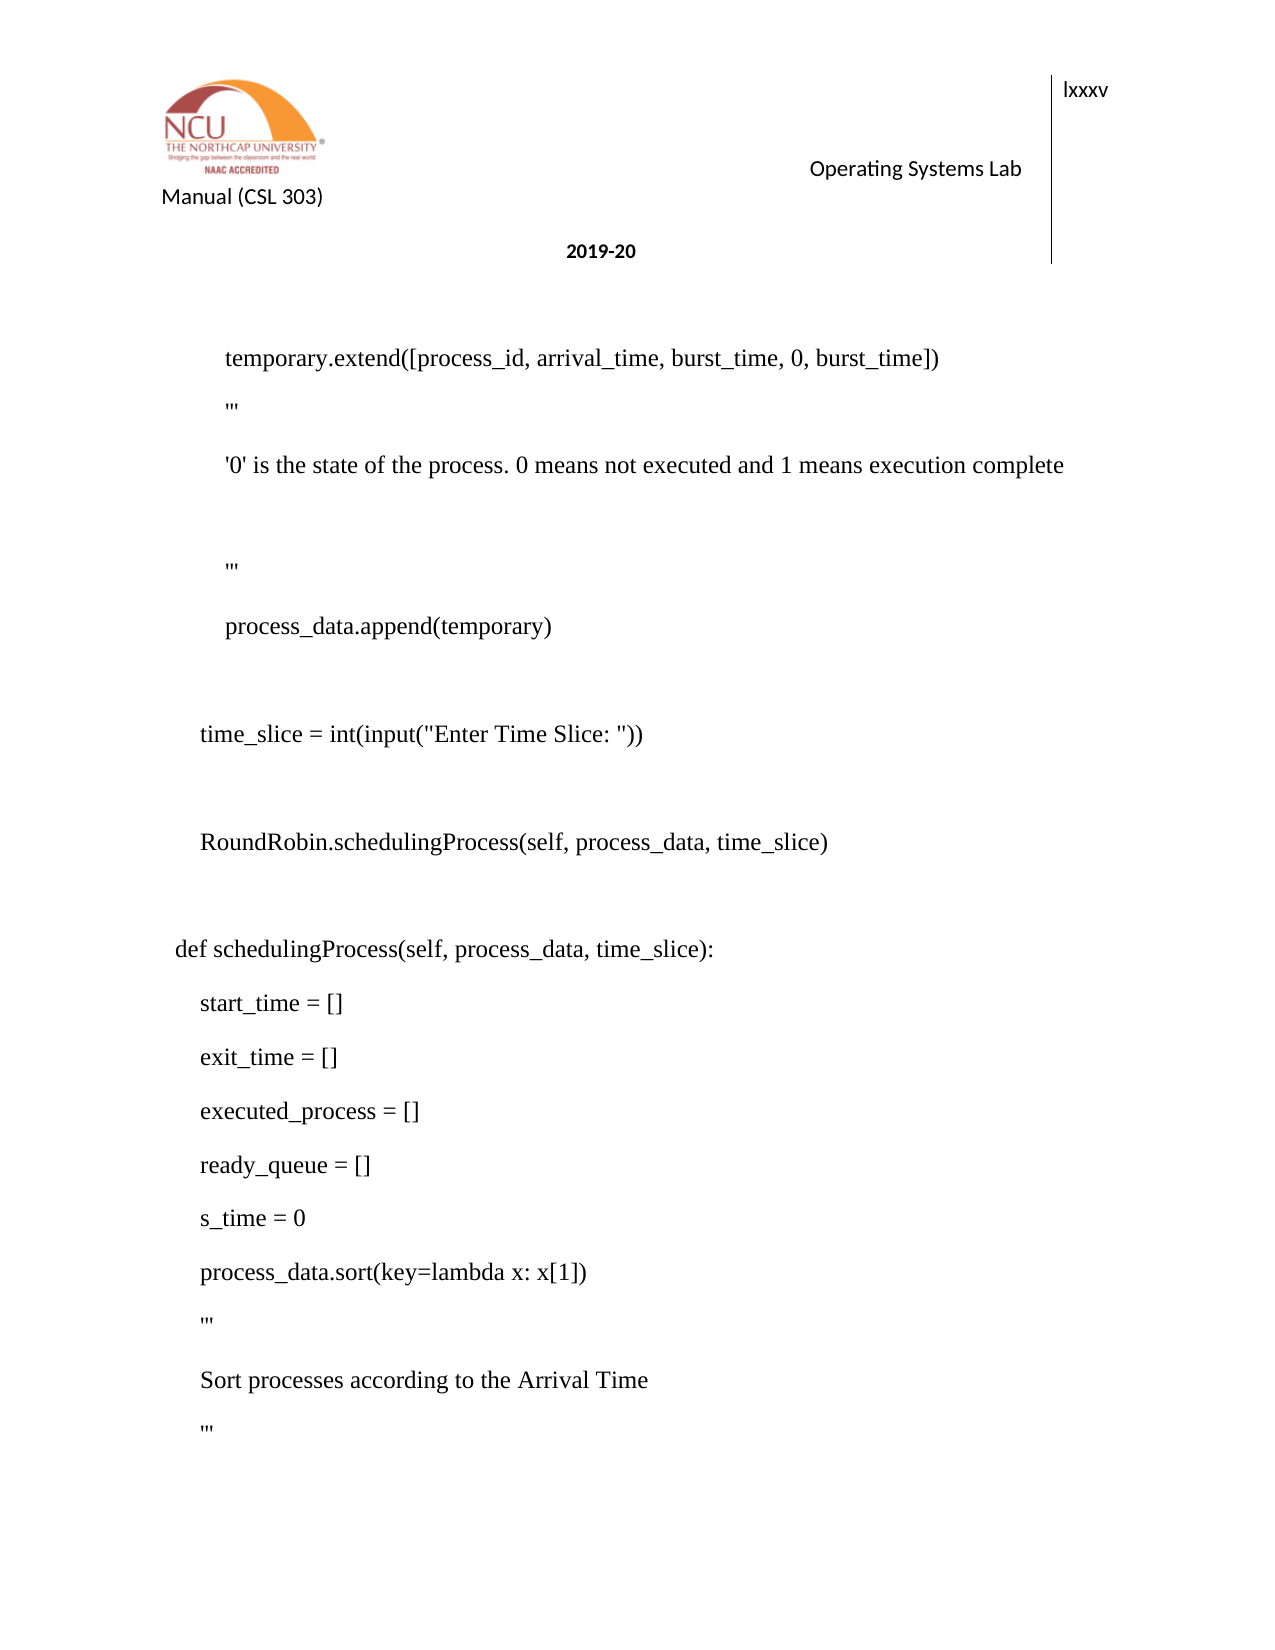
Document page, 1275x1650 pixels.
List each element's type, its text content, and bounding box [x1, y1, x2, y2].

text '0' is the state of the process. 0 means not executed and 1 means execution complete [150, 450, 1125, 479]
text RoundRobin.schedulingProcess(self, process_data, time_slice) [150, 827, 1125, 855]
text ''' [150, 557, 1125, 586]
text ''' [150, 397, 1125, 425]
picture [161, 75, 325, 177]
text process_data.append(temporary) [150, 611, 1125, 640]
text def schedulingProcess(self, process_data, time_slice): [150, 934, 1125, 963]
text start_time = [] [150, 988, 1125, 1017]
text ''' [150, 1419, 1125, 1448]
text s_time = 0 [150, 1203, 1125, 1232]
text exit_time = [] [150, 1042, 1125, 1071]
text executed_process = [] [150, 1096, 1125, 1124]
text ''' [150, 1311, 1125, 1340]
text temporary.extend([process_id, arrival_time, burst_time, 0, burst_time]) [150, 343, 1125, 371]
text process_data.sort(key=lambda x: x[1]) [150, 1257, 1125, 1286]
text Sort processes according to the Arrival Time [150, 1365, 1125, 1394]
text ready_queue = [] [150, 1150, 1125, 1178]
text time_slice = int(input("Enter Time Slice: ")) [150, 719, 1125, 748]
